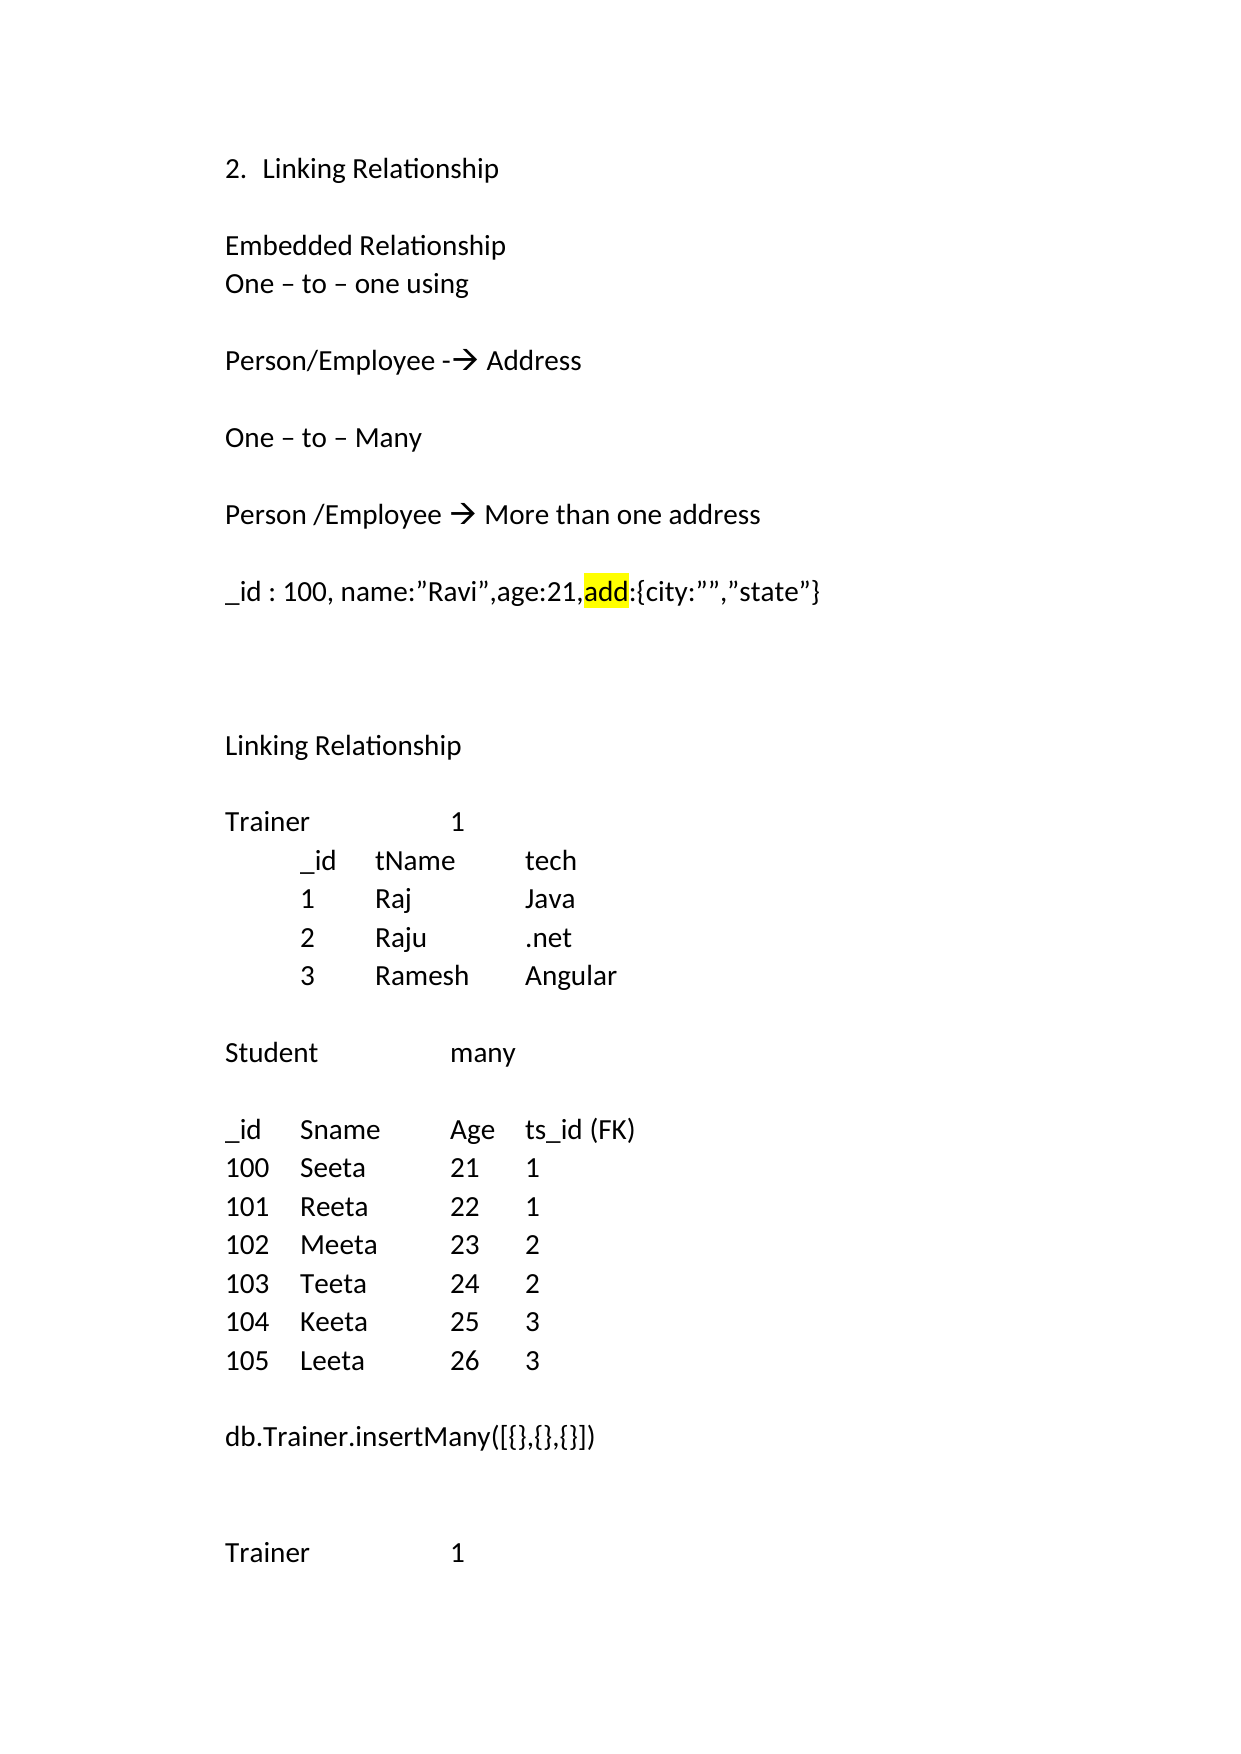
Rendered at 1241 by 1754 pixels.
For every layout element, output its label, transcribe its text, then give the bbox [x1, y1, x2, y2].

list 103 Teeta 24 2 [225, 1265, 1090, 1300]
list 100 Seeta 21 1 [225, 1149, 1090, 1185]
text Embedded Relationship [225, 227, 1090, 262]
list 104 Keeta 25 3 [225, 1303, 1090, 1339]
list 102 Meeta 23 2 [225, 1226, 1090, 1262]
list 105 Leeta 26 3 [225, 1342, 1090, 1377]
list One – to – Many [225, 419, 1090, 455]
list Student many [225, 1034, 1090, 1070]
list 1 Raj Java [225, 880, 1090, 916]
list db.Trainer.insertMany([{},{},{}]) [225, 1418, 1090, 1454]
list _id : 100, name:”Ravi”,age:21,add:{city:””,”state”} [225, 573, 584, 608]
list Trainer 1 [225, 1534, 1090, 1569]
list _id tName tech [225, 842, 1090, 877]
list 2 Raju .net [225, 919, 1090, 954]
text One – to – one using [225, 265, 1090, 301]
list Linking Relationship [225, 727, 1090, 762]
list Person /Employee More than one address [225, 496, 1090, 532]
list _id : 100, name:”Ravi”,age:21,add:{city:””,”state”} [629, 573, 1090, 608]
list Trainer 1 [225, 803, 1090, 839]
list _id Sname Age ts_id (FK) [225, 1111, 1090, 1147]
list Linking Relationship [225, 150, 1090, 186]
list 3 Ramesh Angular [225, 957, 1090, 993]
list 101 Reeta 22 1 [225, 1188, 1090, 1223]
list Person/Employee - Address [225, 342, 1090, 378]
